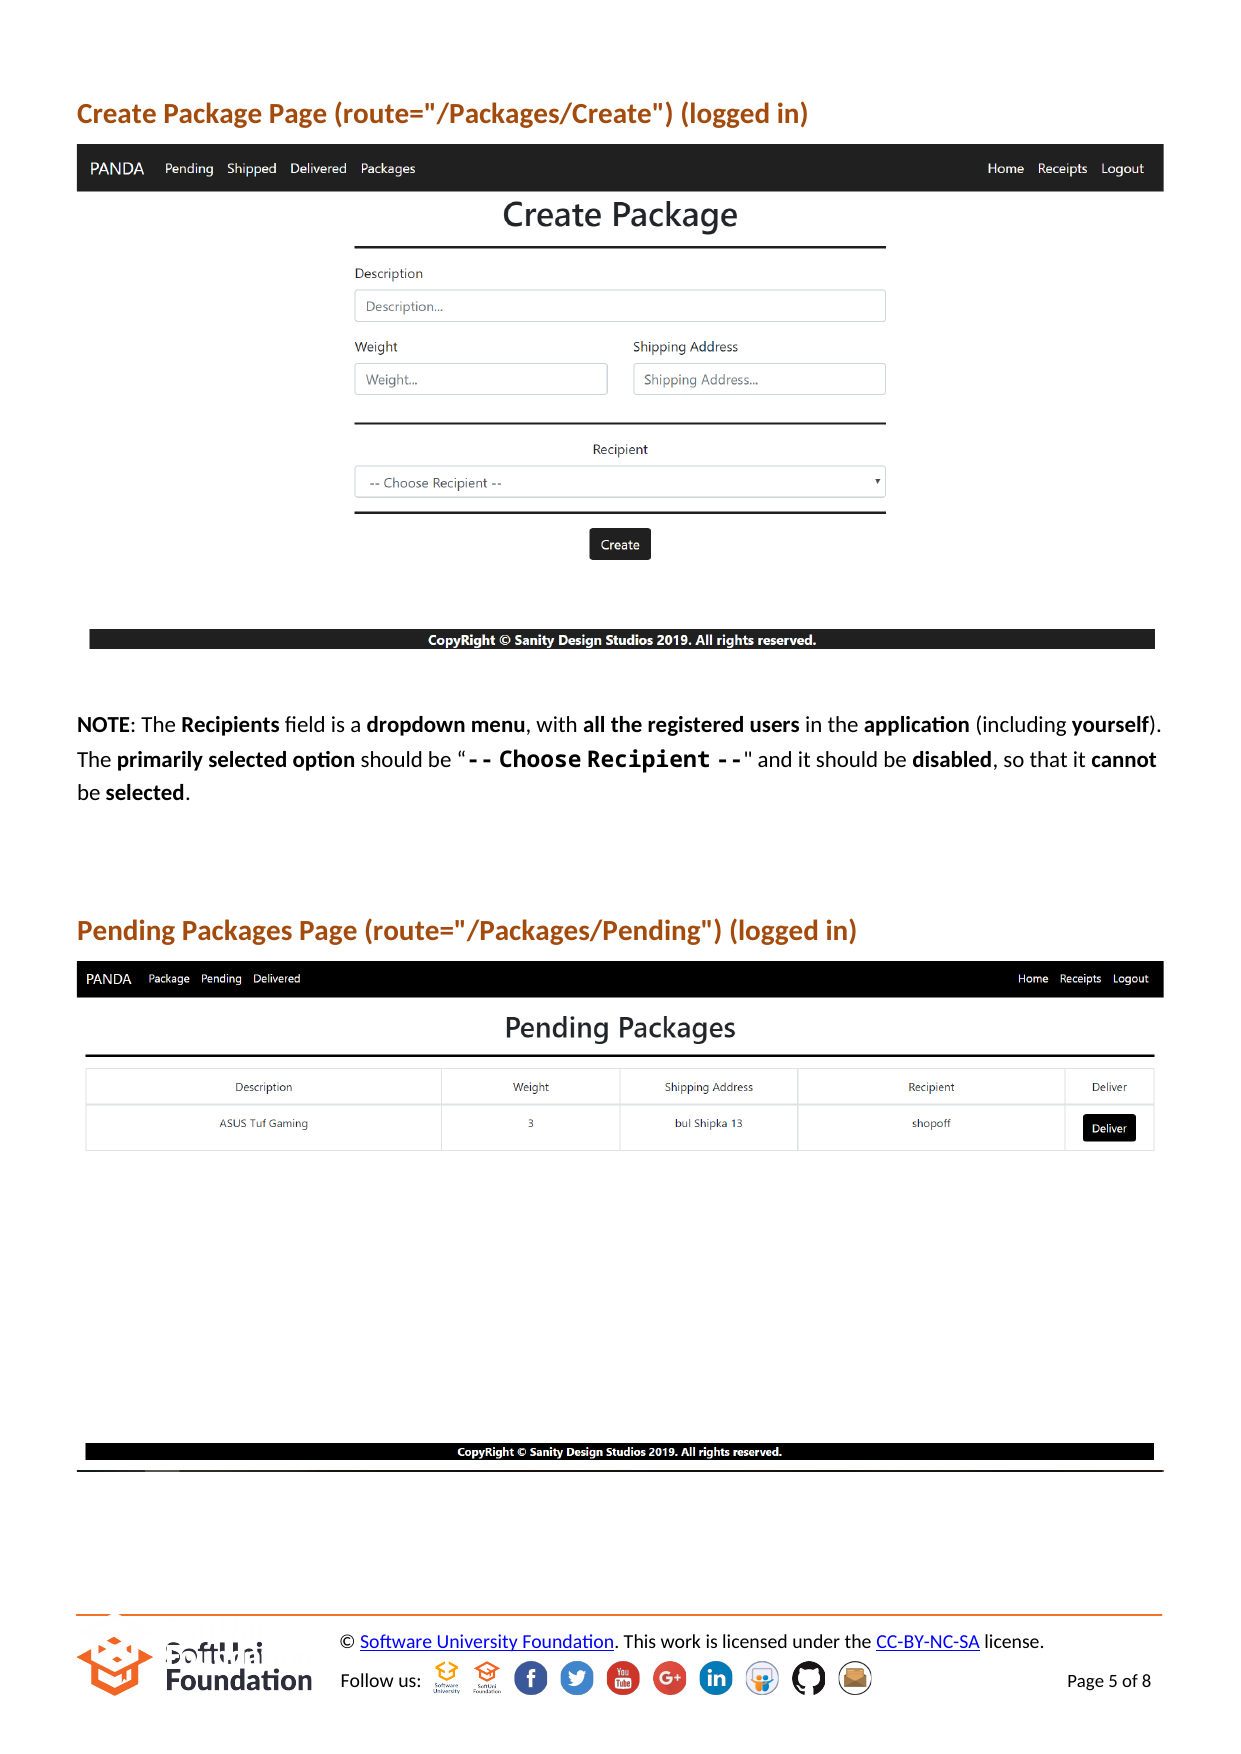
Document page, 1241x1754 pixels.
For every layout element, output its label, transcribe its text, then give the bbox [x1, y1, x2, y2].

picture [606, 1661, 640, 1695]
picture [653, 1661, 687, 1695]
picture [433, 1661, 460, 1695]
picture [838, 1661, 872, 1695]
picture [745, 1661, 779, 1695]
picture [560, 1661, 594, 1695]
picture [473, 1661, 501, 1695]
picture [76, 1612, 312, 1696]
picture [723, 1661, 733, 1671]
picture [699, 1661, 709, 1671]
text NOTE: The Recipients field is a dropdown menu, with all the registered users in the application (including yourself). The primarily selected option should be “-- Choose Recipient --" and it should be disabled, so that it cannot be selected. [77, 710, 1163, 806]
picture [514, 1661, 548, 1695]
picture [76, 144, 1164, 649]
picture [714, 1675, 725, 1685]
picture [723, 1685, 733, 1695]
subtitle Create Package Page (route="/Packages/Create") (logged in) [77, 95, 1163, 131]
picture [792, 1661, 825, 1695]
picture [76, 961, 1164, 1472]
subtitle Pending Packages Page (route="/Packages/Pending") (logged in) [77, 912, 1163, 948]
picture [699, 1685, 709, 1695]
